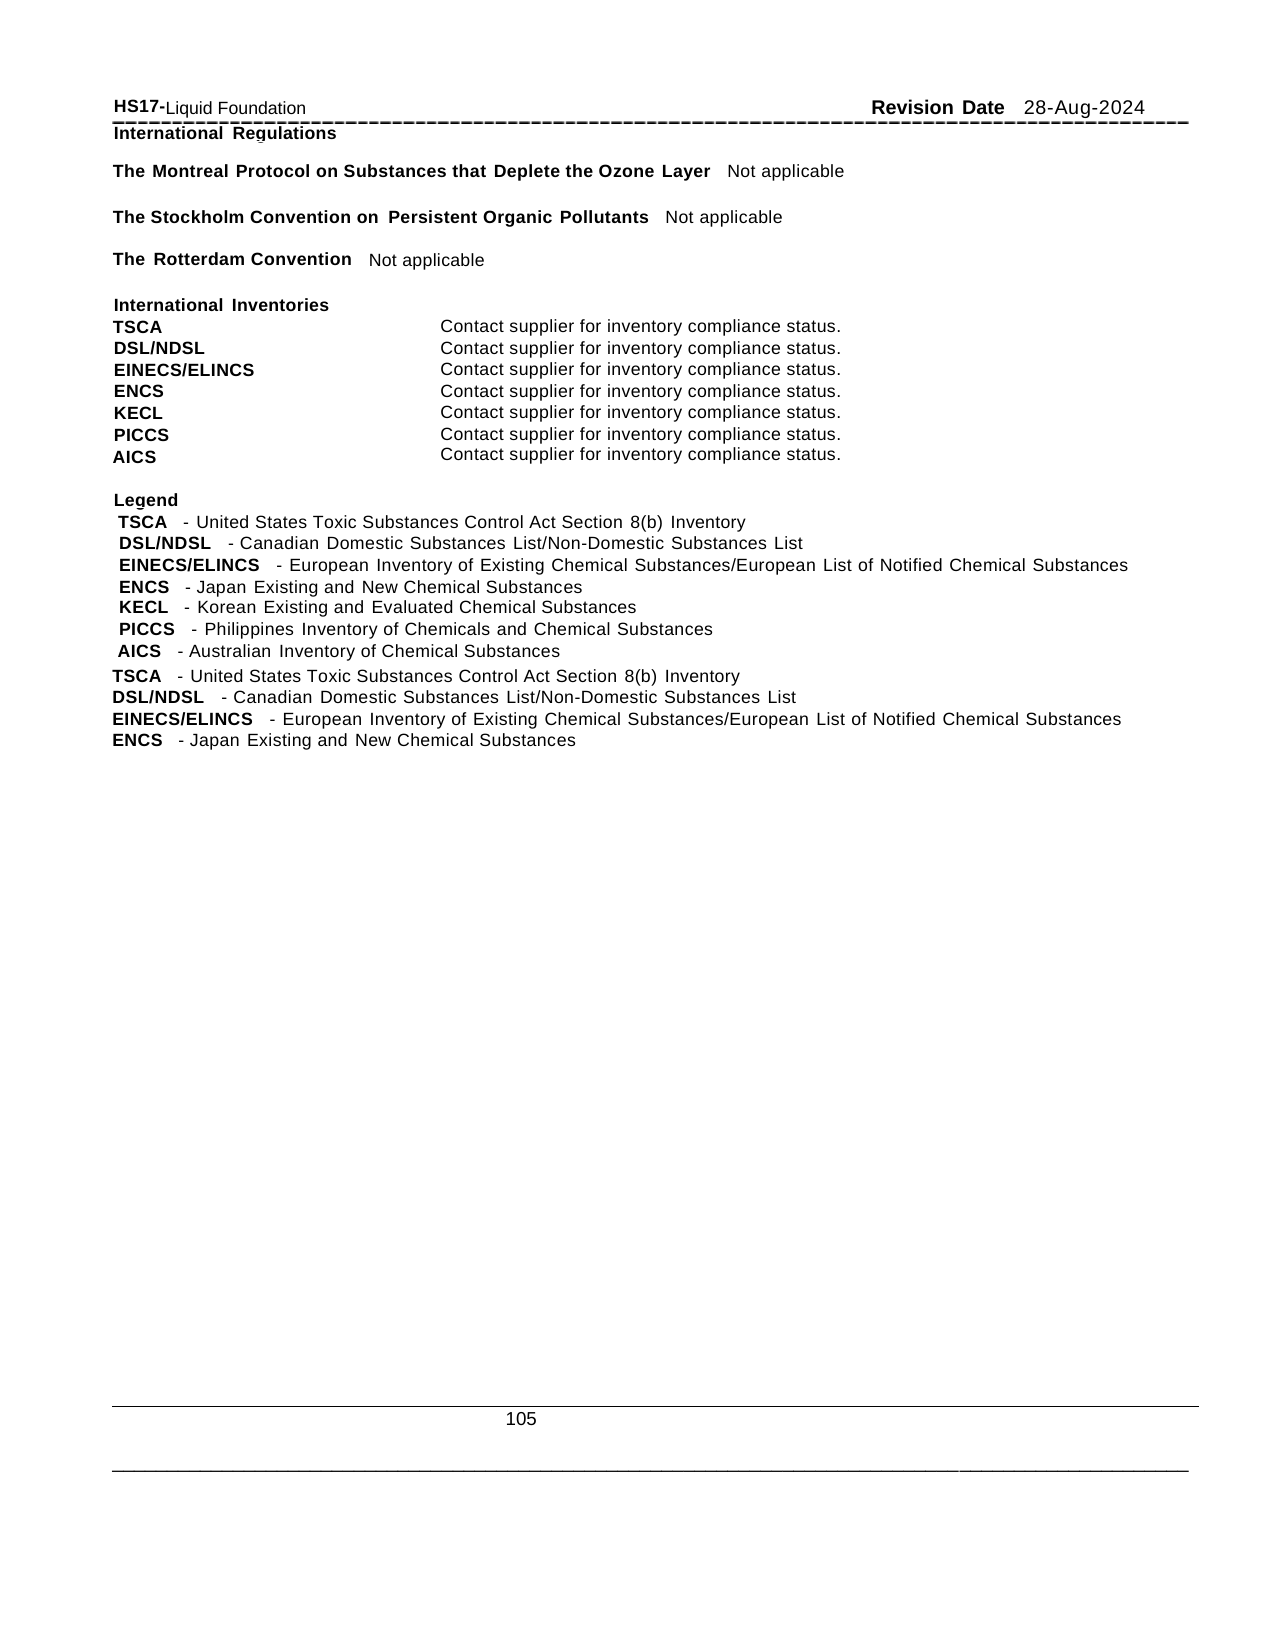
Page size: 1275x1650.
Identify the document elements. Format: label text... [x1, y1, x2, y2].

text International Regulations [114, 123, 1199, 143]
text KECL - Korean Existing and Evaluated Chemical Substances [119, 599, 1199, 620]
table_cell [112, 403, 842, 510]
text EINECS/ELINCS - European Inventory of Existing Chemical Substances/European List of Notified Chemical Substances ENCS - Japan Existing and New Chemical Substances [112, 709, 1129, 751]
text DSL/NDSL - Canadian Domestic Substances List/Non-Domestic Substances List [119, 533, 1199, 554]
text TSCA - United States Toxic Substances Control Act Section 8(b) Inventory [112, 668, 1199, 686]
text DSL/NDSL - Canadian Domestic Substances List/Non-Domestic Substances List [112, 687, 1199, 708]
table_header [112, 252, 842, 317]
text TSCA - United States Toxic Substances Control Act Section 8(b) Inventory [118, 514, 1199, 532]
text PICCS - Philippines Inventory of Chemicals and Chemical Substances [119, 621, 1199, 643]
text The Montreal Protocol on Substances that Deplete the Ozone Layer Not applicable [113, 166, 1199, 209]
text The Stockholm Convention on Persistent Organic Pollutants Not applicable [113, 209, 1199, 230]
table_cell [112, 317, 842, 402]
text EINECS/ELINCS - European Inventory of Existing Chemical Substances/European List of Notified Chemical Substances ENCS - Japan Existing and New Chemical Substances [119, 555, 1129, 597]
text AICS - Australian Inventory of Chemical Substances [117, 643, 1199, 664]
